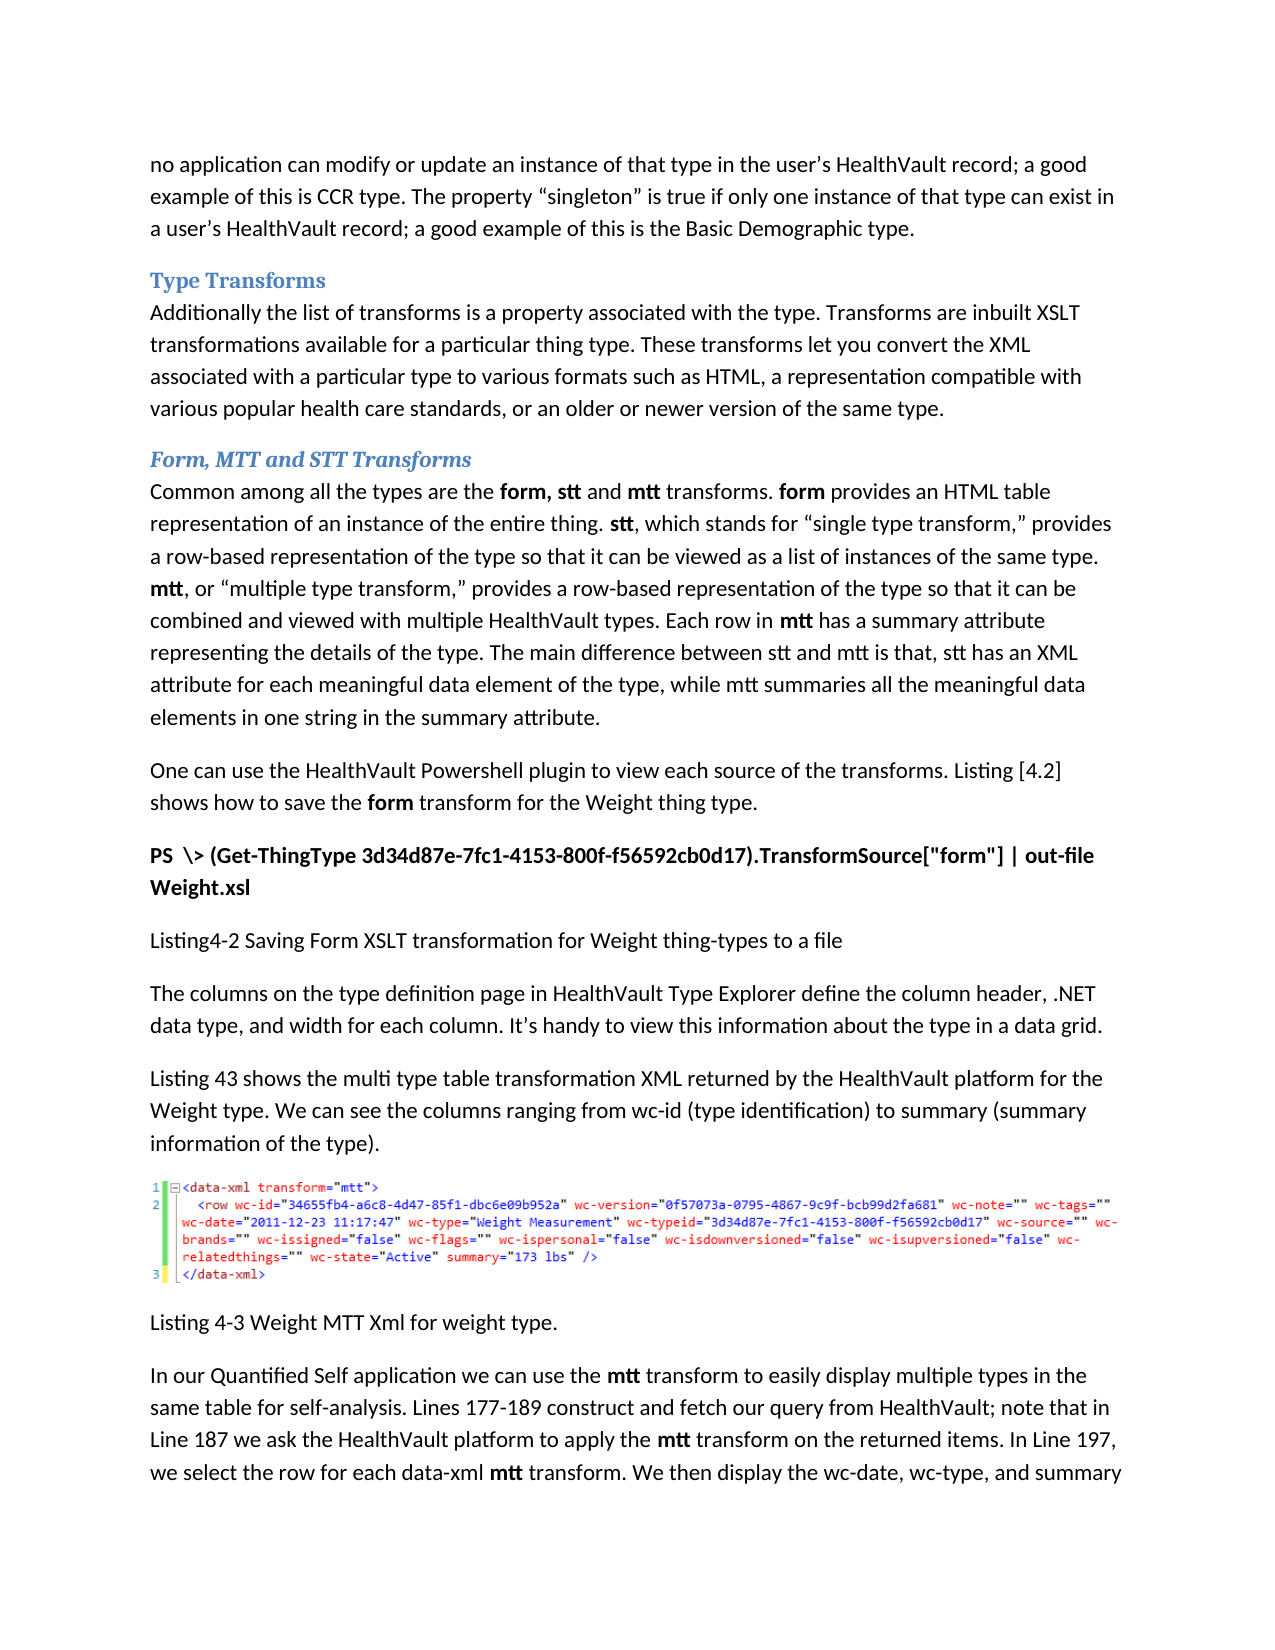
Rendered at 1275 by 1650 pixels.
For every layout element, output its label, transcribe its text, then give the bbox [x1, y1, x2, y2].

text PS \> (Get-ThingType 3d34d87e-7fc1-4153-800f-f56592cb0d17).TransformSource["form"] | out-file Weight.xsl [150, 841, 1125, 901]
text Additionally the list of transforms is a property associated with the type. Transforms are inbuilt XSLT transformations available for a particular thing type. These transforms let you convert the XML associated with a particular type to various formats such as HTML, a representation compatible with various popular health care standards, or an older or newer version of the same type. [150, 298, 1125, 422]
subtitle Form, MTT and STT Transforms [150, 447, 1125, 473]
text Common among all the types are the form, stt and mtt transforms. form provides an HTML table representation of an instance of the entire thing. stt, which stands for “single type transform,” provides a row-based representation of the type so that it can be viewed as a list of instances of the same type. mtt, or “multiple type transform,” provides a row-based representation of the type so that it can be combined and viewed with multiple HealthVault types. Each row in mtt has a summary attribute representing the details of the type. The main difference between stt and mtt is that, stt has an XML attribute for each meaningful data element of the type, while mtt summaries all the meaningful data elements in one string in the summary attribute. [150, 477, 1125, 731]
text One can use the HealthVault Powershell plugin to view each source of the transforms. Listing [4.2] shows how to save the form transform for the Weight thing type. [150, 756, 1125, 816]
subtitle Type Transforms [150, 267, 1125, 294]
text Listing4-2 Saving Form XSLT transformation for Weight thing-types to a file [150, 926, 1125, 954]
text Listing 4-3 Weight MTT Xml for weight type. [150, 1308, 1125, 1336]
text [150, 1361, 1125, 1486]
text The columns on the type definition page in HealthVault Type Explorer define the column header, .NET data type, and width for each column. It’s handy to view this information about the type in a data grid. [150, 979, 1125, 1039]
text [150, 150, 1125, 242]
text Listing 43 shows the multi type table transformation XML returned by the HealthVault platform for the Weight type. We can see the columns ranging from wc-id (type identification) to summary (summary information of the type). [150, 1064, 1125, 1157]
picture [150, 1181, 1125, 1283]
